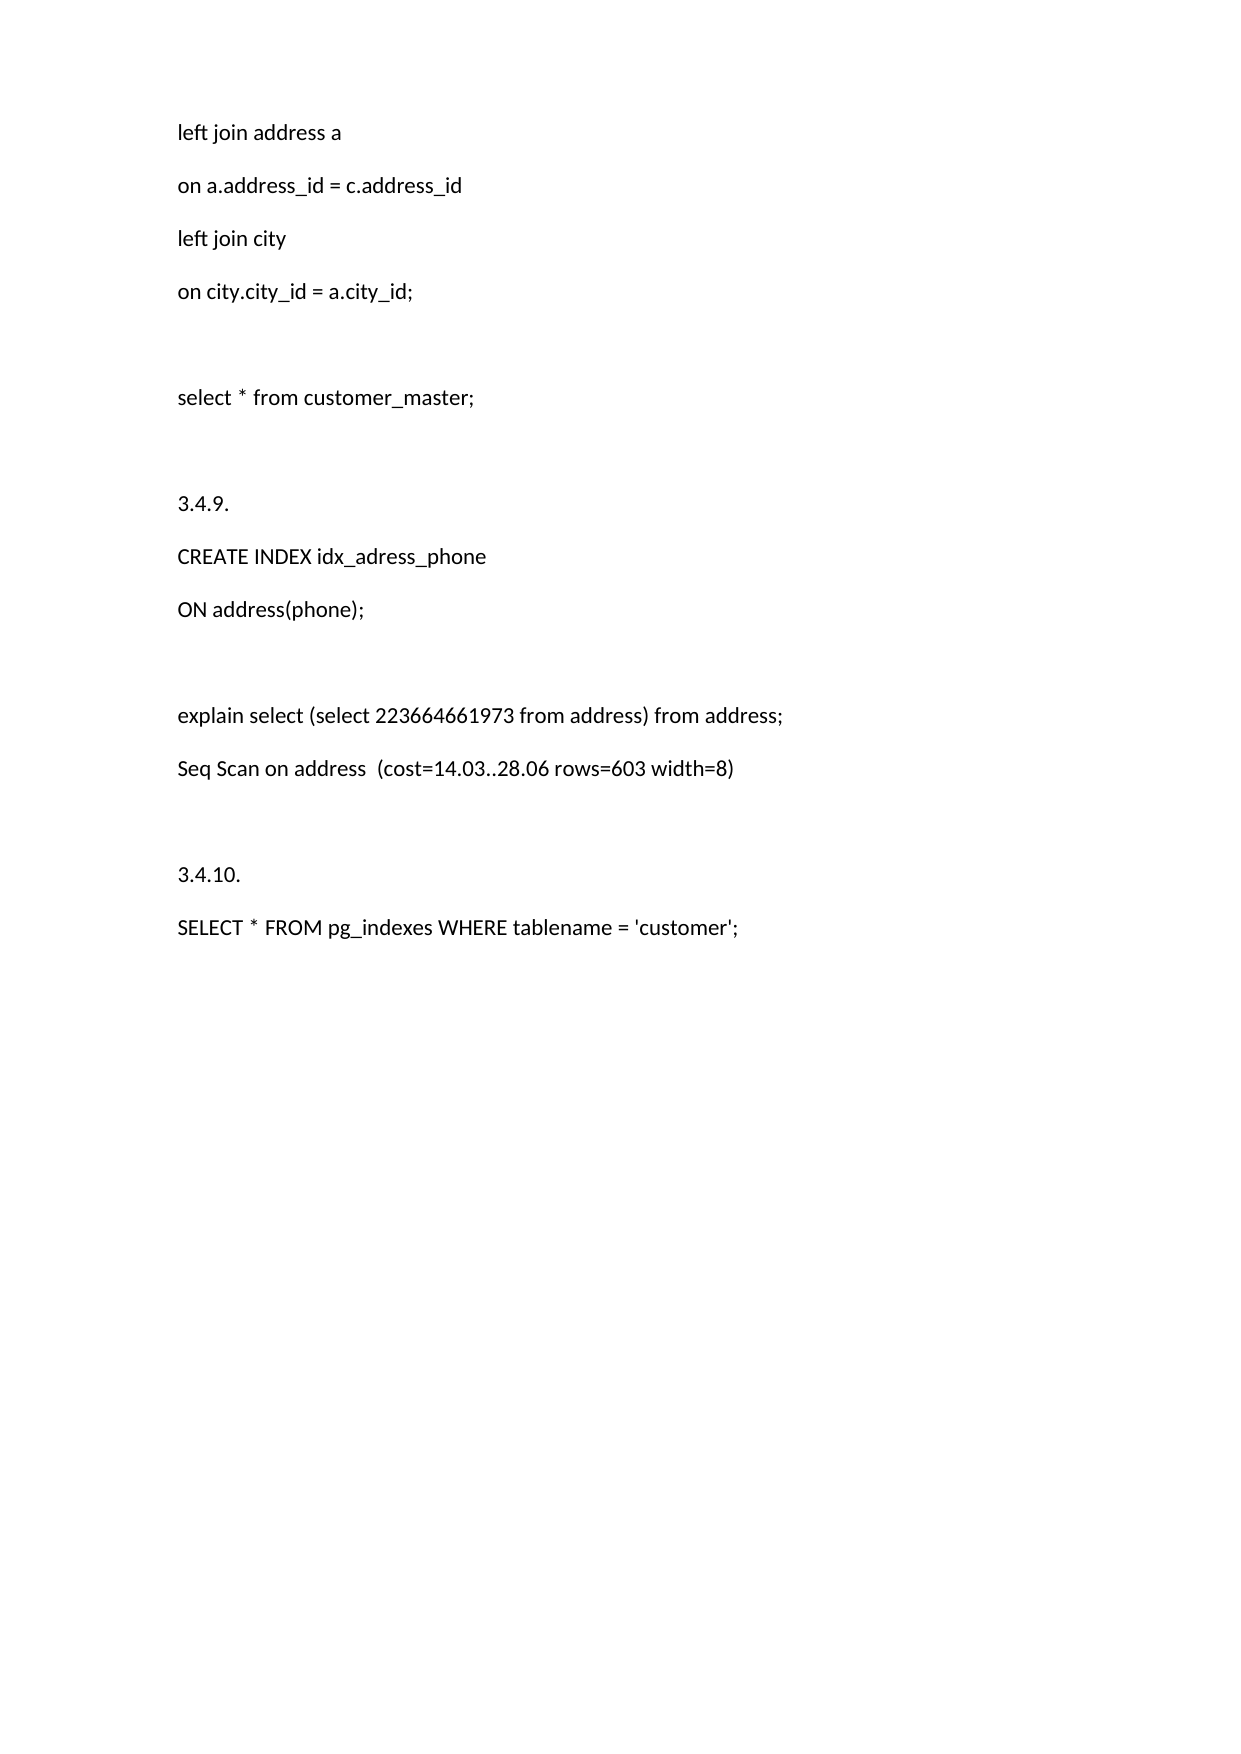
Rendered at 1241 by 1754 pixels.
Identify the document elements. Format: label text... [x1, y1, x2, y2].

text left join city [177, 224, 1152, 252]
text on city.city_id = a.city_id; [177, 277, 1152, 305]
text SELECT * FROM pg_indexes WHERE tablename = 'customer'; [177, 913, 1152, 941]
text 3.4.9. [177, 489, 1152, 517]
text left join address a [177, 118, 1152, 146]
text Seq Scan on address (cost=14.03..28.06 rows=603 width=8) [177, 754, 1152, 782]
text explain select (select 223664661973 from address) from address; [177, 701, 1152, 729]
text ON address(phone); [177, 595, 1152, 623]
text on a.address_id = c.address_id [177, 171, 1152, 199]
text 3.4.10. [177, 860, 1152, 888]
text CREATE INDEX idx_adress_phone [177, 542, 1152, 570]
text select * from customer_master; [177, 383, 1152, 411]
